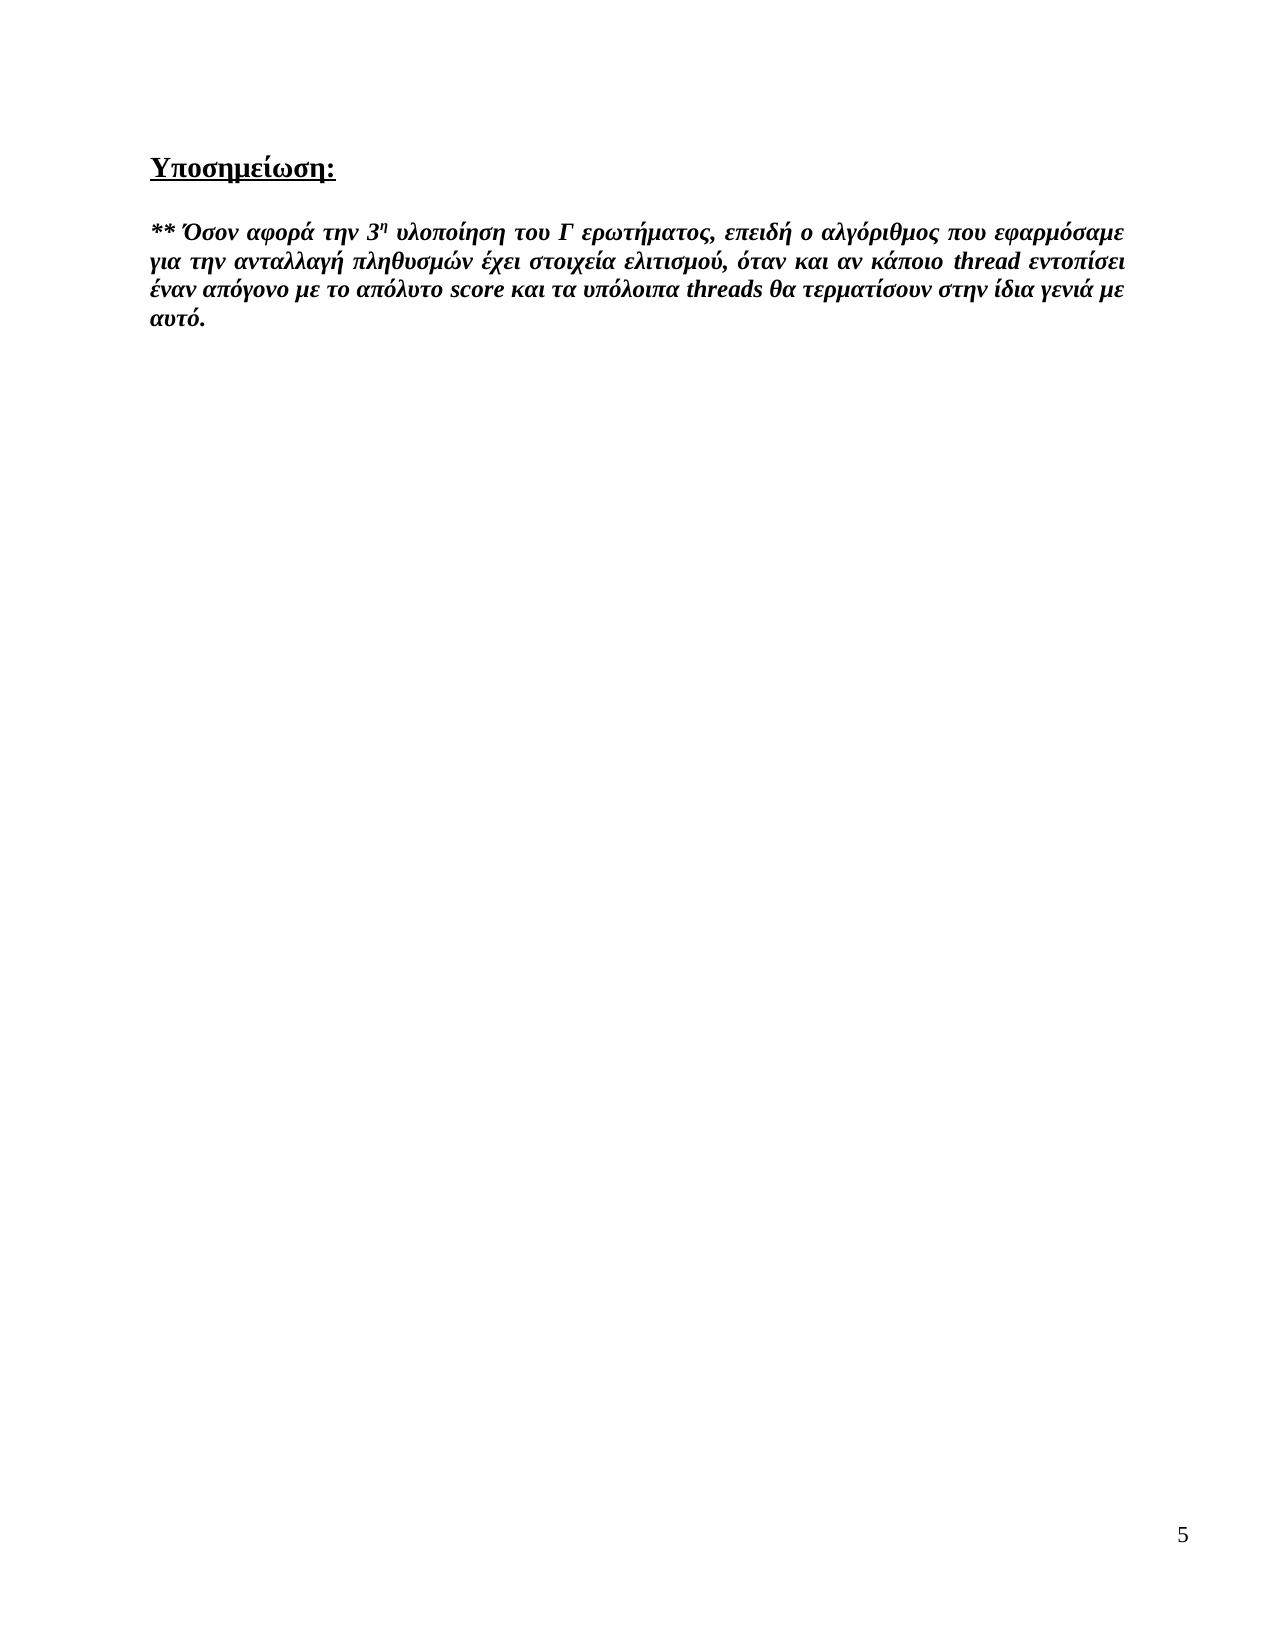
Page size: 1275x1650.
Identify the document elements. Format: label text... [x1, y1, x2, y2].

text Υποσημείωση: [150, 150, 1125, 183]
text ** Όσον αφορά την 3η υλοποίηση του Γ ερωτήματος, επειδή ο αλγόριθμος που εφαρμόσαμε για την ανταλλαγή πληθυσμών έχει στοιχεία ελιτισμού, όταν και αν κάποιο thread εντοπίσει έναν απόγονο με το απόλυτο score και τα υπόλοιπα threads θα τερματίσουν στην ίδια γενιά με αυτό. [150, 217, 1125, 332]
